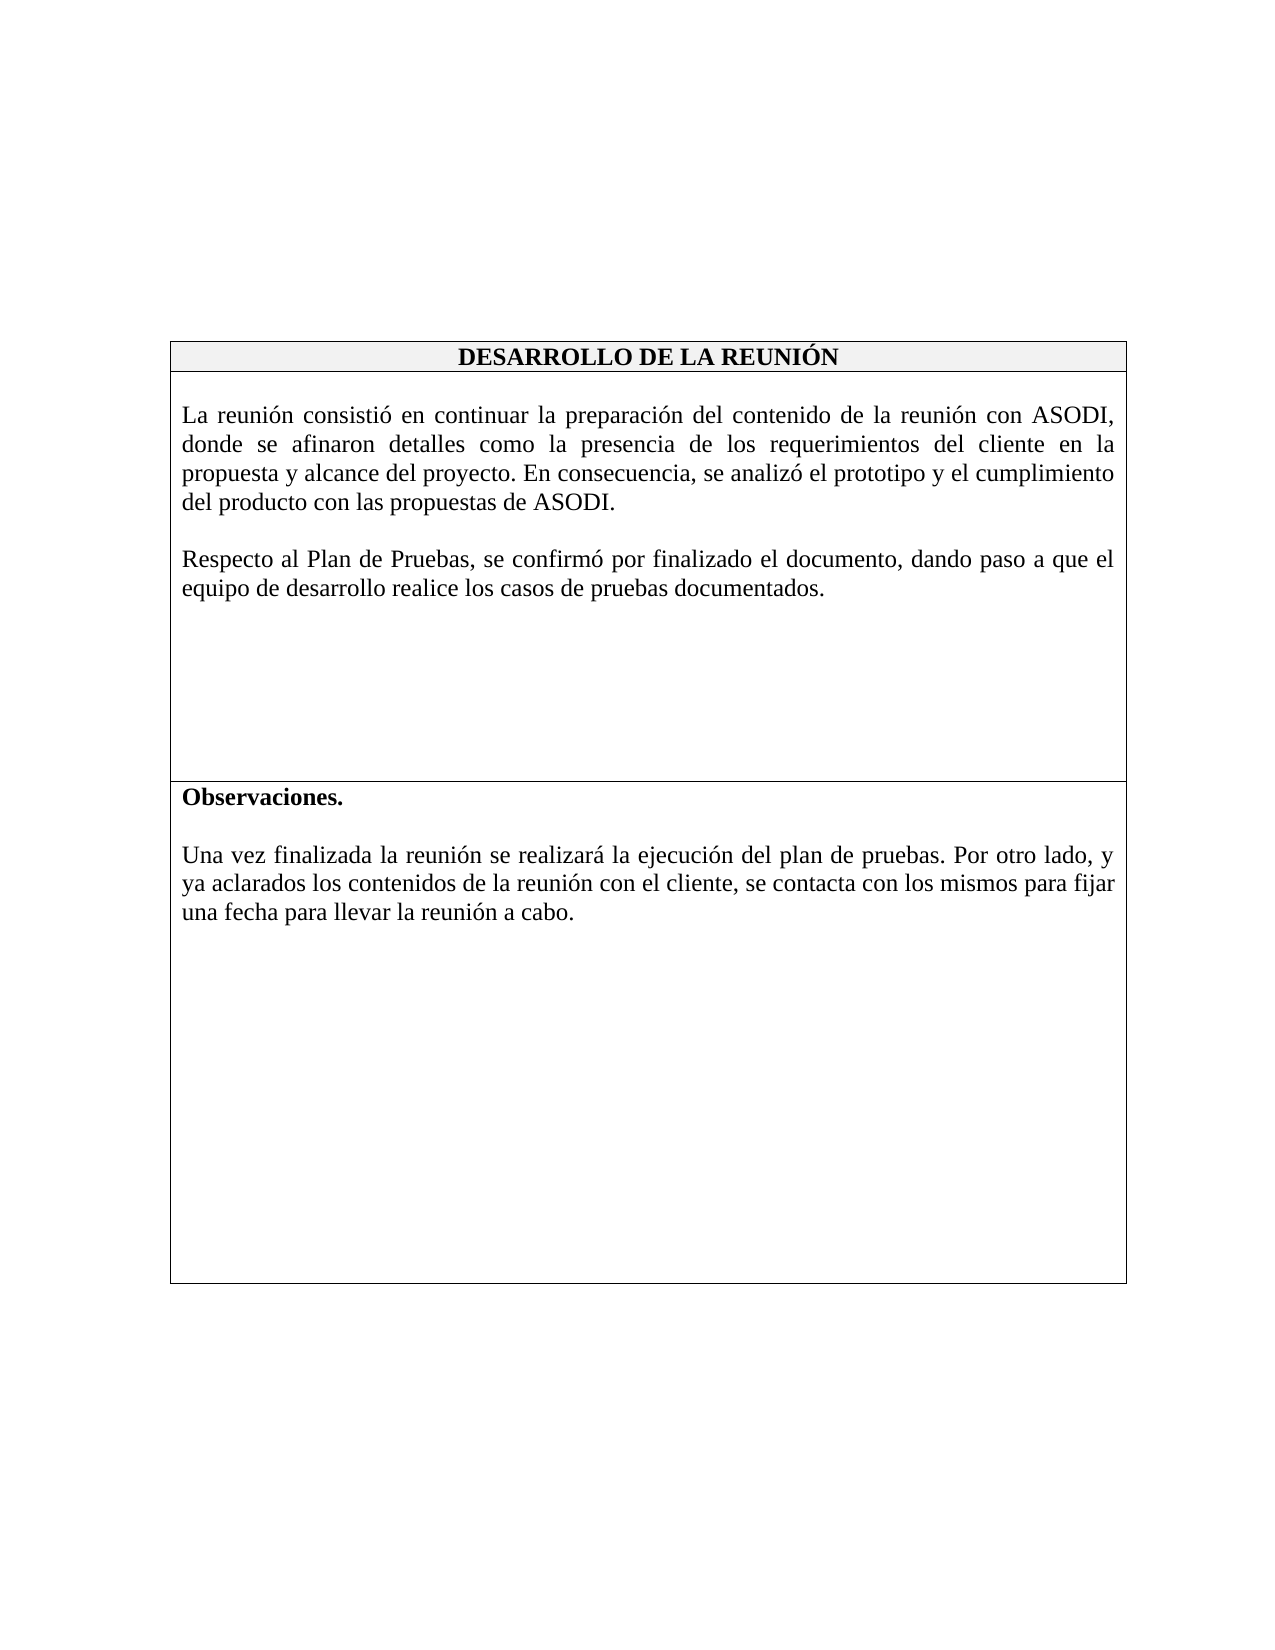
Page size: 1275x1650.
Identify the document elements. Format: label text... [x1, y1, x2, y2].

table_cell La reunión consistió en continuar la preparación del contenido de la reunión con ASODI, donde se afinaron detalles como la presencia de los requerimientos del cliente en la propuesta y alcance del proyecto. En consecuencia, se analizó el prototipo y el cumplimiento del producto con las propuestas de ASODI. Respecto al Plan de Pruebas, se confirmó por finalizado el documento, dando paso a que el equipo de desarrollo realice los casos de pruebas documentados. [171, 372, 1126, 781]
table_header DESARROLLO DE LA REUNIÓN [171, 342, 1126, 371]
table_cell Observaciones. Una vez finalizada la reunión se realizará la ejecución del plan de pruebas. Por otro lado, y ya aclarados los contenidos de la reunión con el cliente, se contacta con los mismos para fijar una fecha para llevar la reunión a cabo. [171, 782, 1126, 1283]
